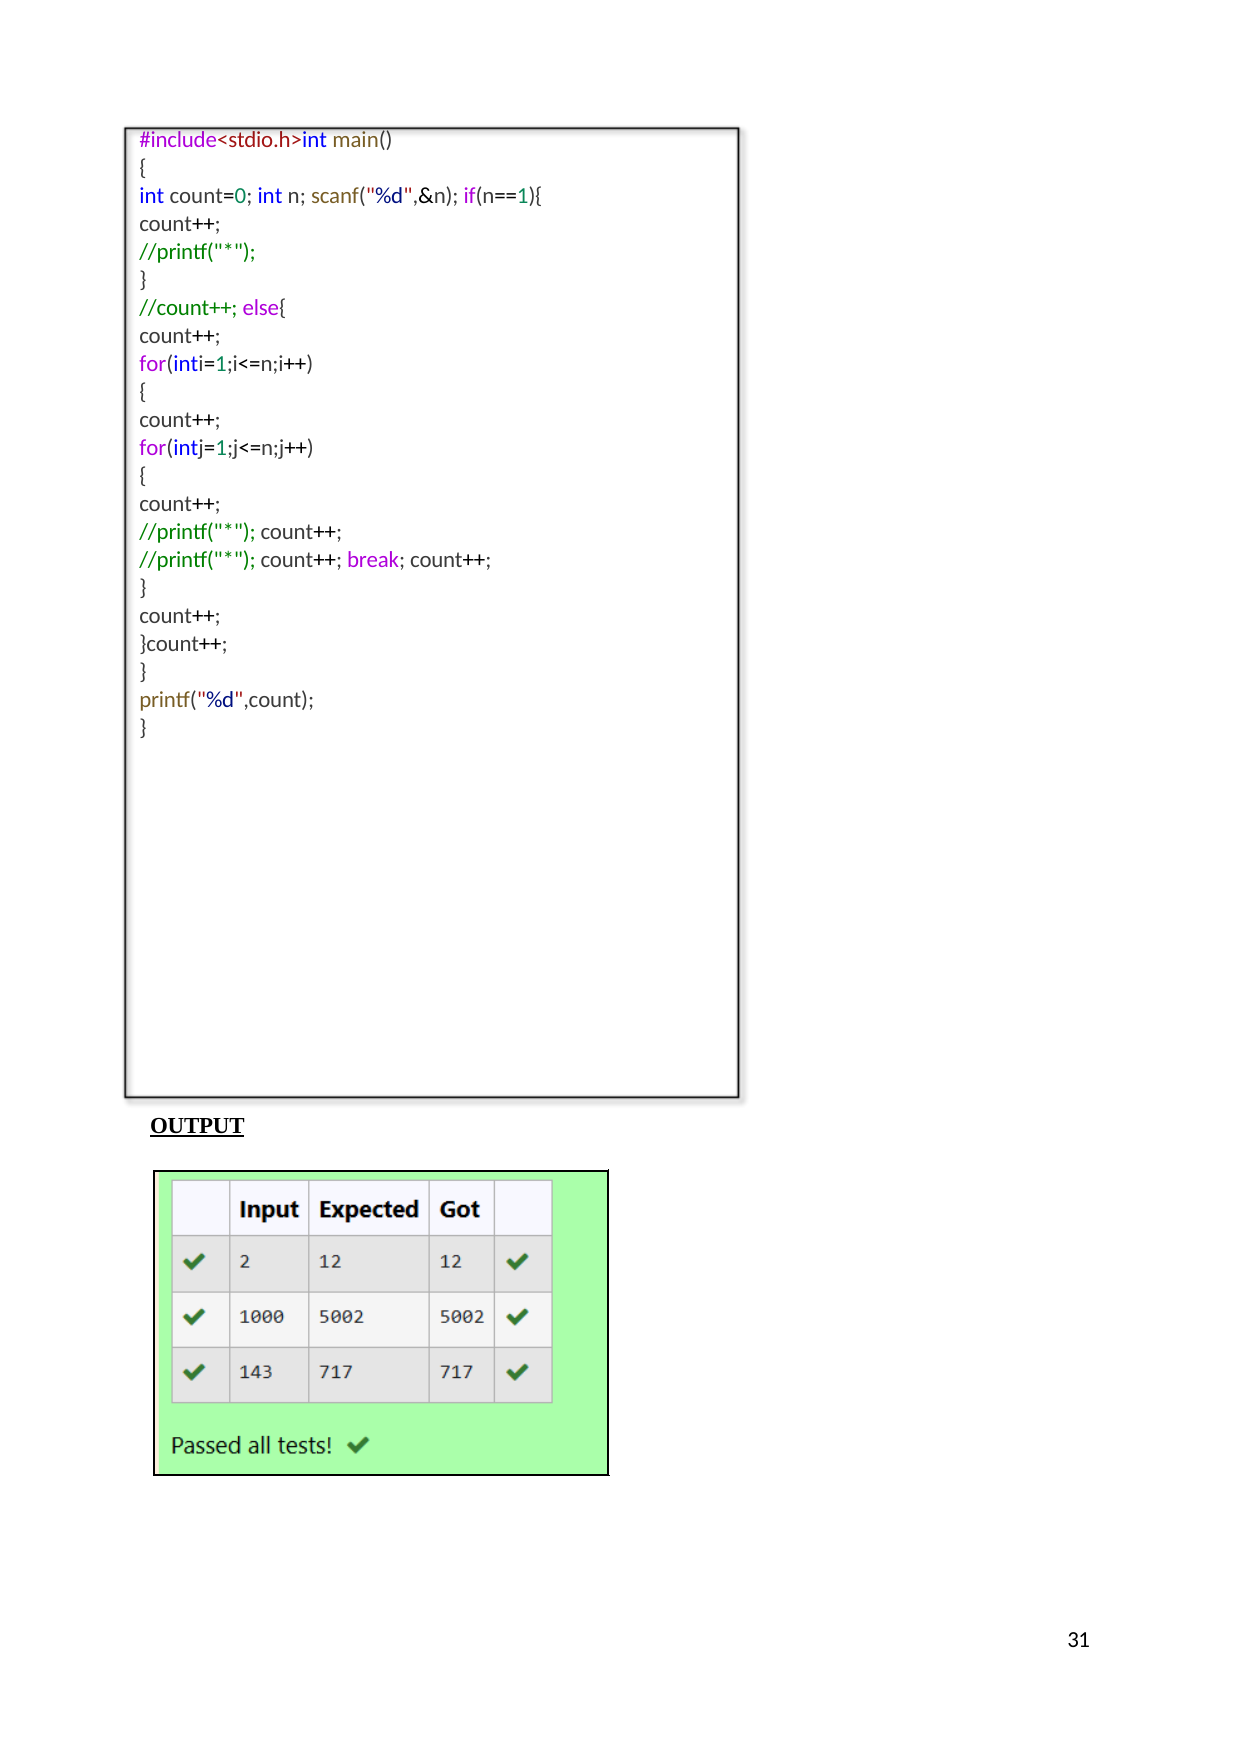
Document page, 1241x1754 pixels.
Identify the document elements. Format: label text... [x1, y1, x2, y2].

picture [120, 123, 752, 1111]
picture [155, 1172, 607, 1474]
text OUTPUT [150, 1113, 1146, 1139]
